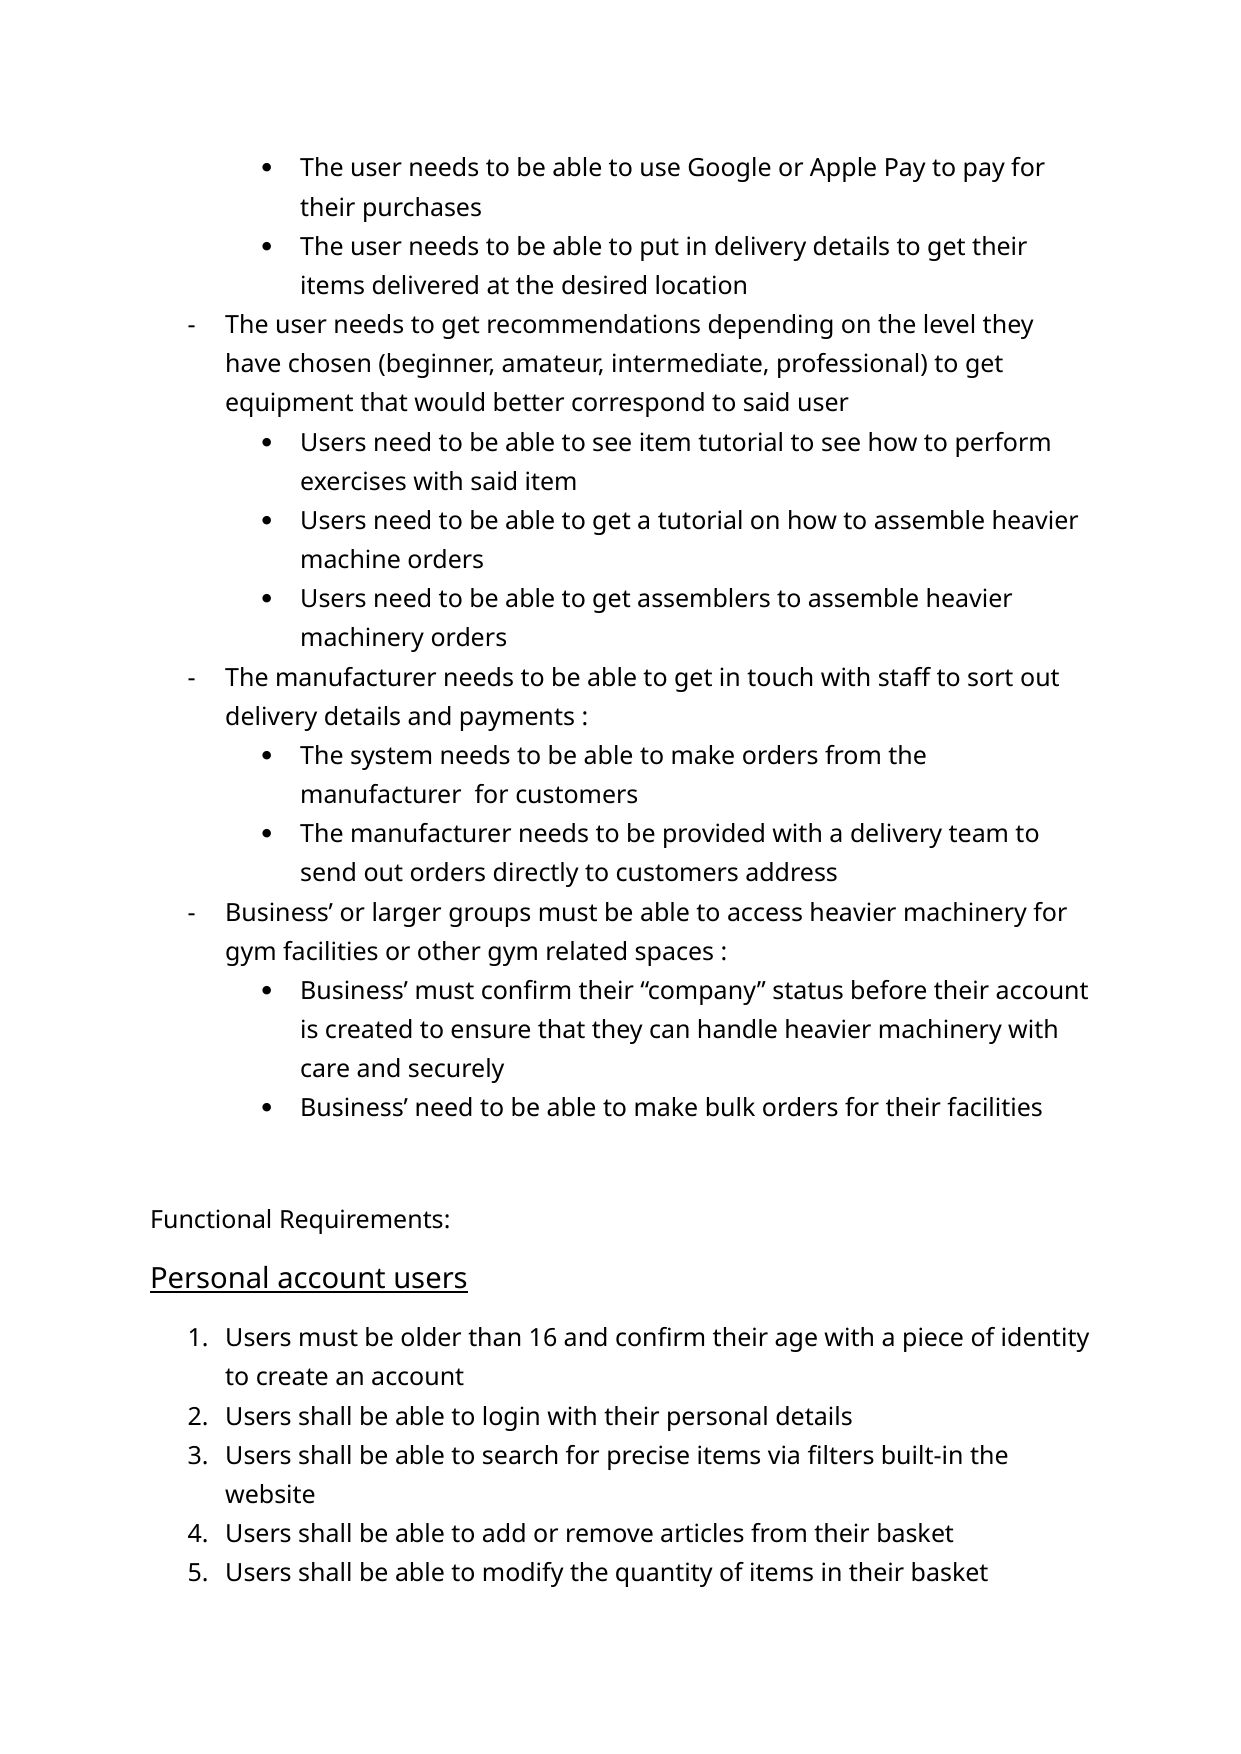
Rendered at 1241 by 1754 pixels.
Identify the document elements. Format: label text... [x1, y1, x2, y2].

list The user needs to get recommendations depending on the level they have chosen (beginner, amateur, intermediate, professional) to get equipment that would better correspond to said user [187, 307, 1090, 419]
list The manufacturer needs to be provided with a delivery team to send out orders directly to customers address [262, 816, 1090, 889]
list The user needs to be able to use Google or Apple Pay to pay for their purchases [262, 150, 1090, 223]
text Functional Requirements: [150, 1202, 1090, 1236]
list Users shall be able to search for precise items via filters built-in the website [187, 1437, 1090, 1511]
list Users must be older than 16 and confirm their age with a piece of identity to create an account [187, 1320, 1090, 1393]
list Users need to be able to get assemblers to assemble heavier machinery orders [262, 581, 1090, 654]
list Business’ need to be able to make bulk orders for their facilities [262, 1090, 1090, 1124]
list Users need to be able to get a tutorial on how to assemble heavier machine orders [262, 502, 1090, 576]
list Users shall be able to modify the quantity of items in their basket [187, 1555, 1090, 1589]
list Business’ or larger groups must be able to access heavier machinery for gym facilities or other gym related spaces : [187, 894, 1090, 967]
list The user needs to be able to put in delivery details to get their items delivered at the desired location [262, 228, 1090, 302]
text Personal account users [150, 1257, 1090, 1297]
list The manufacturer needs to be able to get in touch with staff to sort out delivery details and payments : [187, 659, 1090, 732]
list Business’ must confirm their “company” status before their account is created to ensure that they can handle heavier machinery with care and securely [262, 972, 1090, 1085]
list Users need to be able to see item tutorial to see how to perform exercises with said item [262, 424, 1090, 497]
list The system needs to be able to make orders from the manufacturer for customers [262, 737, 1090, 811]
list Users shall be able to add or remove articles from their basket [187, 1516, 1090, 1550]
list Users shall be able to login with their personal details [187, 1398, 1090, 1432]
